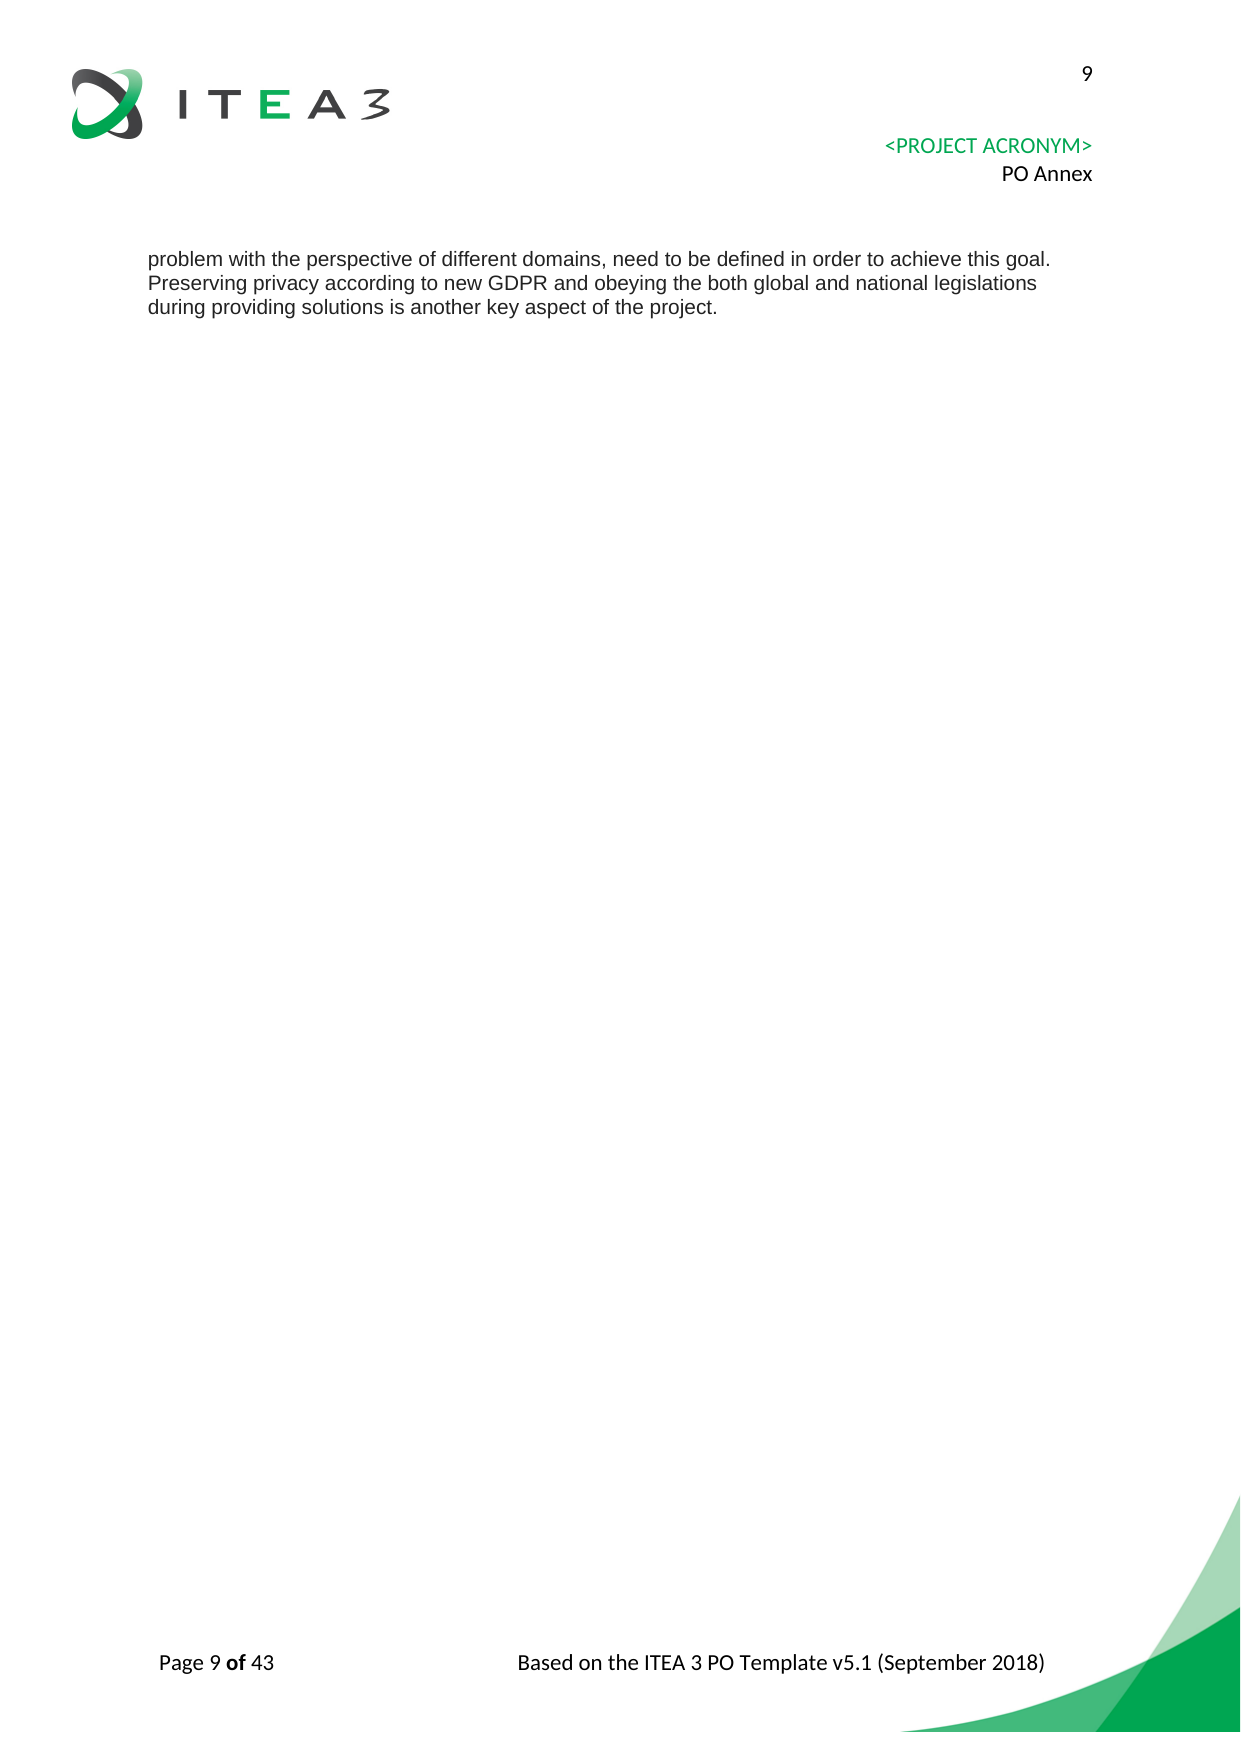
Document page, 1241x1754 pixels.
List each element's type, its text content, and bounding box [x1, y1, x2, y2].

picture [810, 1464, 1241, 1732]
picture [0, 0, 442, 198]
